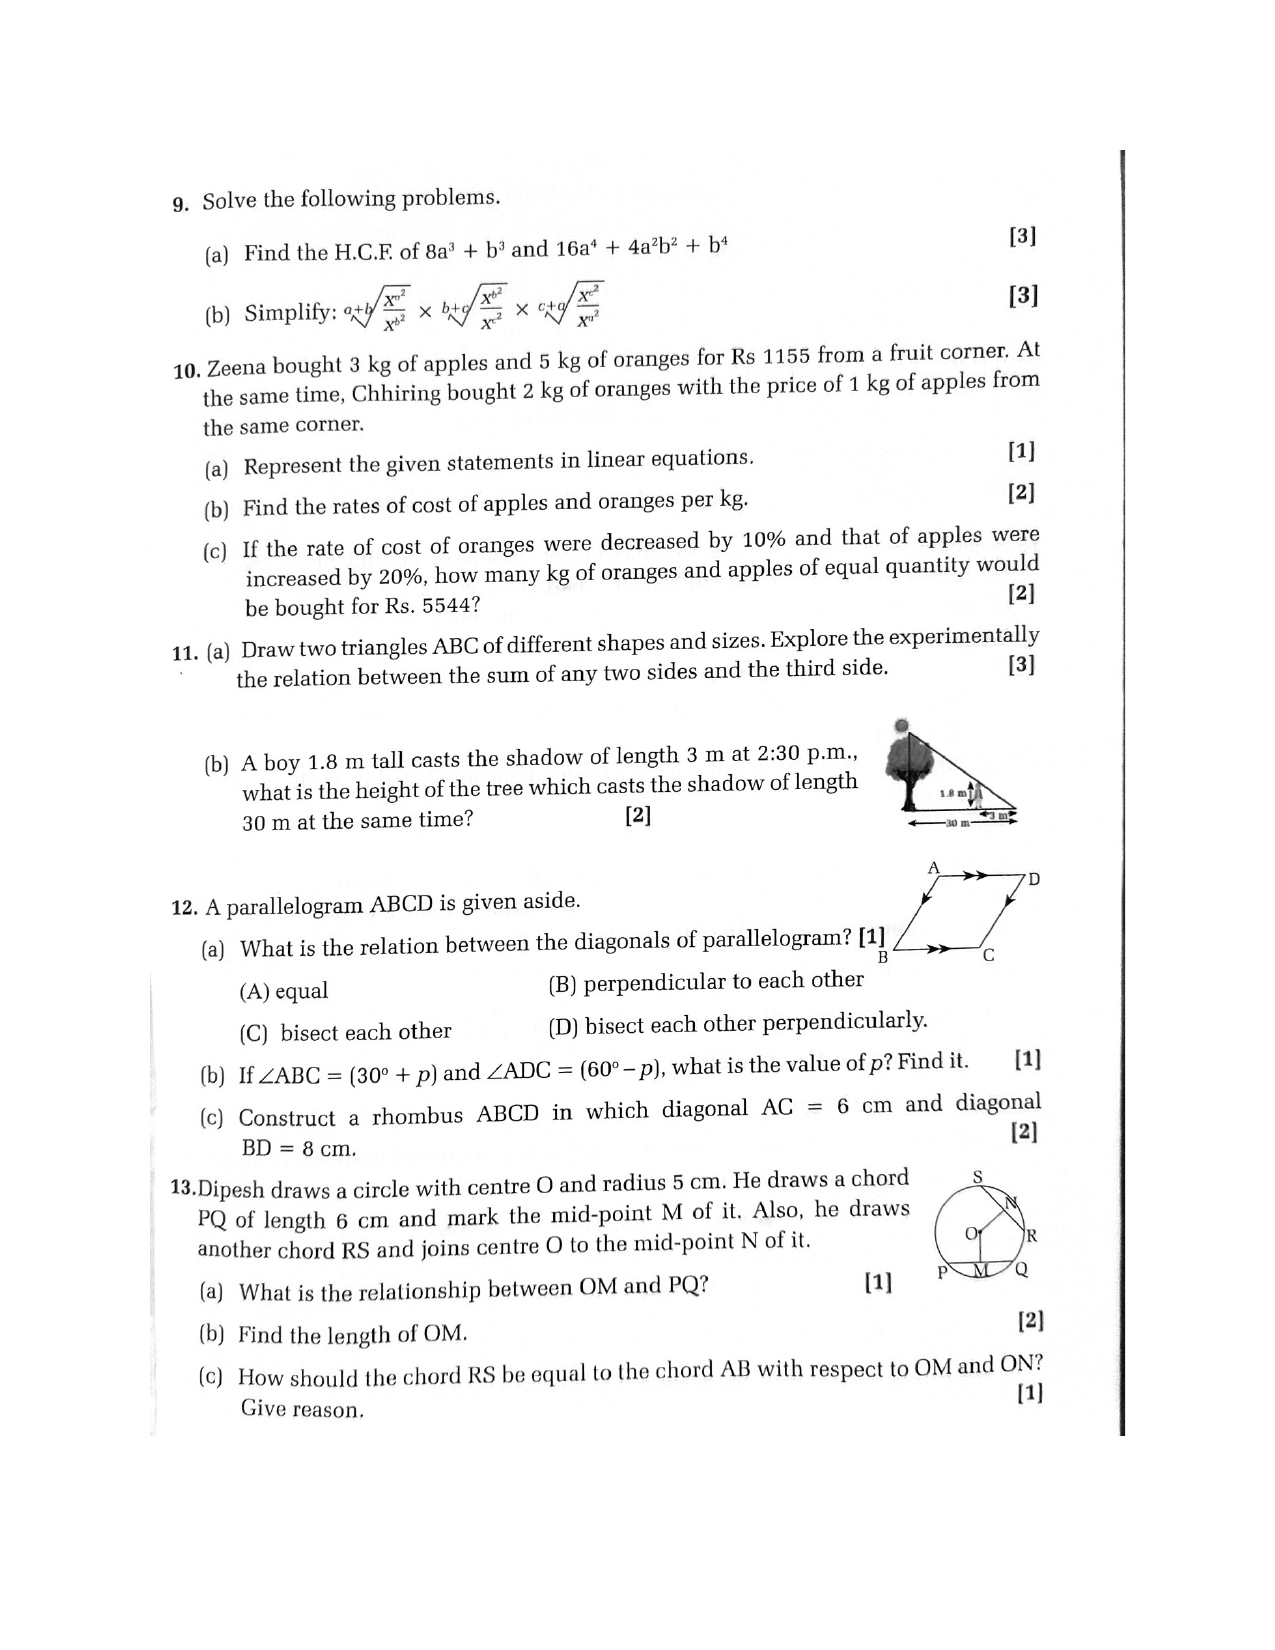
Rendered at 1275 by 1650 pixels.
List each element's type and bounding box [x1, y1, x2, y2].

picture [150, 150, 1125, 1436]
